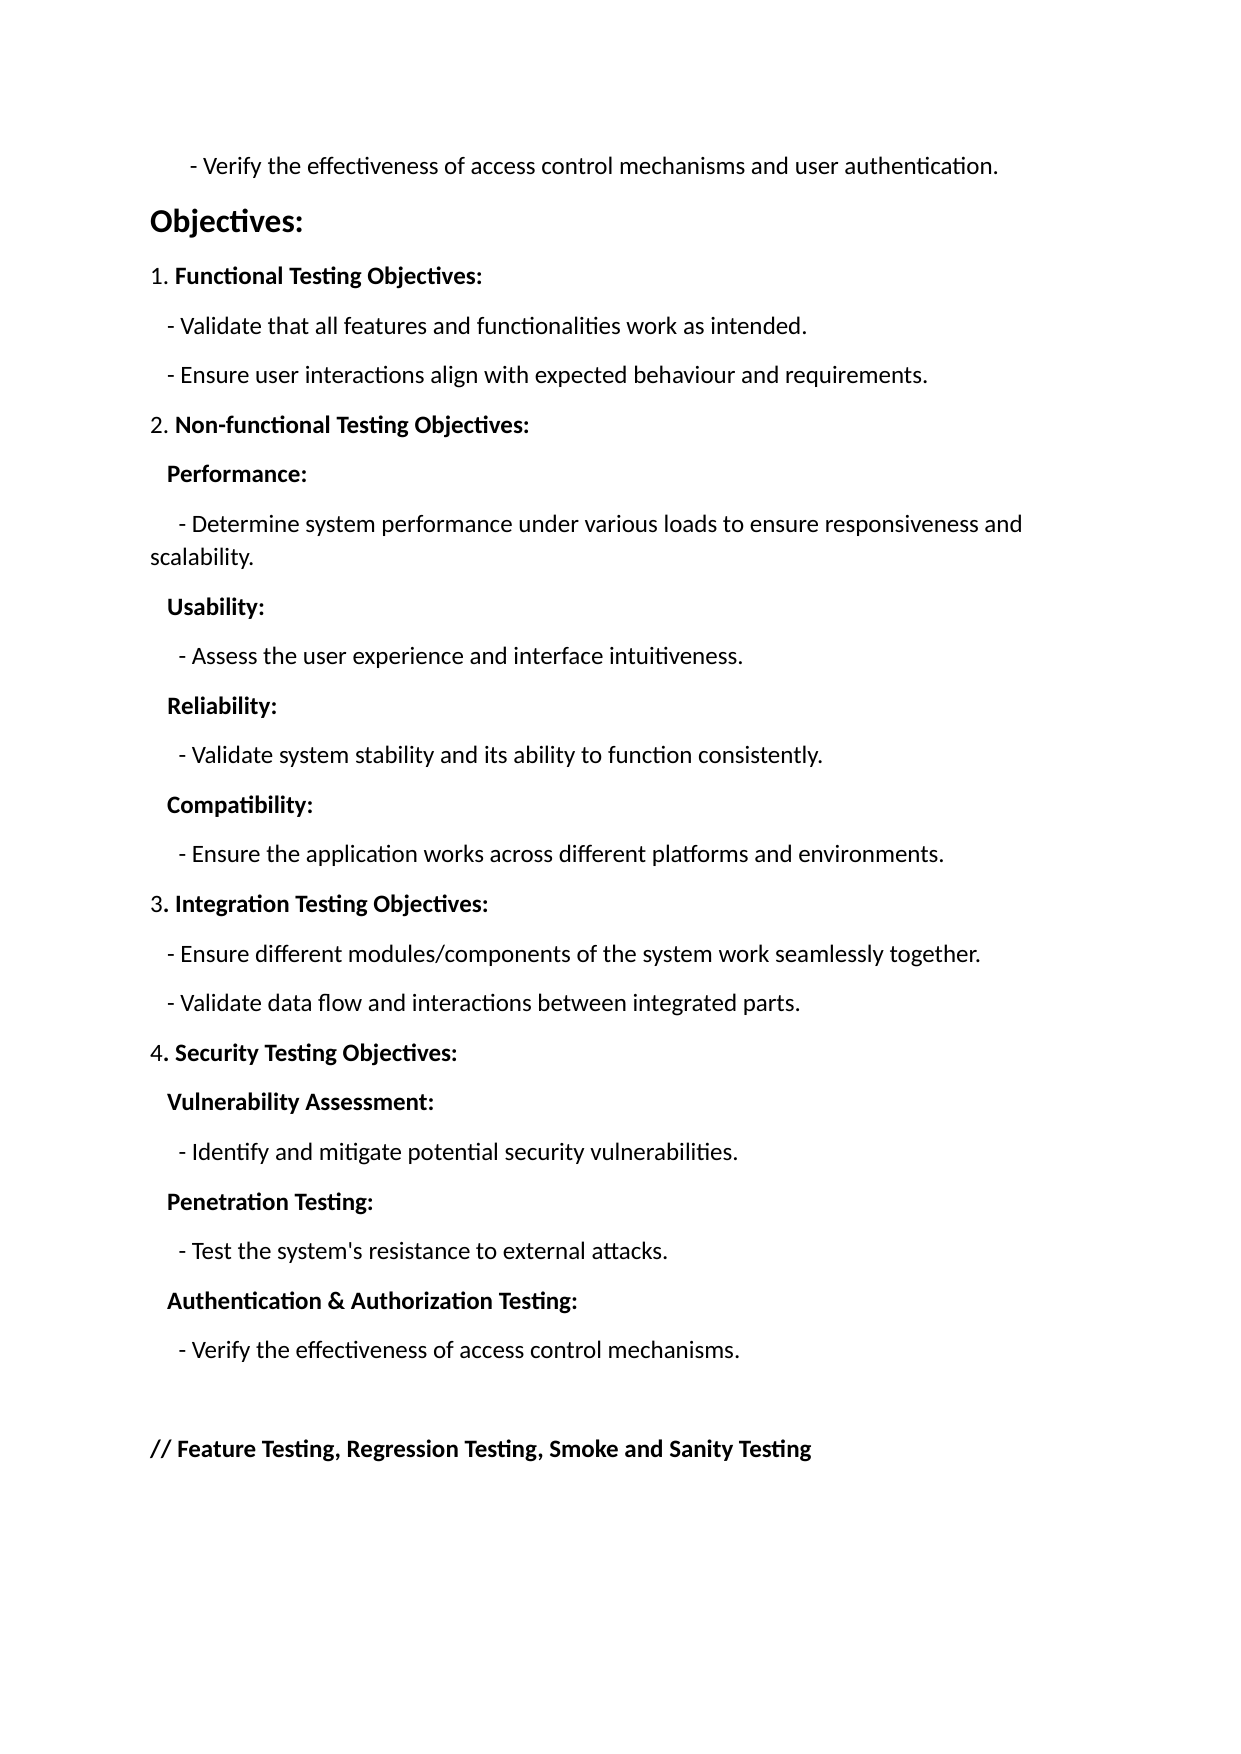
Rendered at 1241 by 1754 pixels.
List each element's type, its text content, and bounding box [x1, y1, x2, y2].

text 2. Non-functional Testing Objectives: [150, 409, 1090, 439]
text 1. Functional Testing Objectives: [150, 260, 1090, 291]
text Authentication & Authorization Testing: [150, 1285, 1090, 1315]
text - Validate that all features and functionalities work as intended. [150, 310, 1090, 340]
text - Verify the effectiveness of access control mechanisms. [150, 1334, 1090, 1365]
text Compatibility: [150, 789, 1090, 819]
text - Assess the user experience and interface intuitiveness. [150, 640, 1090, 671]
text - Identify and mitigate potential security vulnerabilities. [150, 1136, 1090, 1167]
text Usability: [150, 591, 1090, 621]
text - Test the system's resistance to external attacks. [150, 1235, 1090, 1266]
text Vulnerability Assessment: [150, 1086, 1090, 1117]
text - Validate data flow and interactions between integrated parts. [150, 987, 1090, 1018]
text 4. Security Testing Objectives: [150, 1037, 1090, 1067]
text - Ensure different modules/components of the system work seamlessly together. [150, 938, 1090, 968]
text - Ensure the application works across different platforms and environments. [150, 838, 1090, 869]
text Reliability: [150, 690, 1090, 720]
text - Verify the effectiveness of access control mechanisms and user authentication. [150, 150, 1090, 181]
text Performance: [150, 458, 1090, 489]
text // Feature Testing, Regression Testing, Smoke and Sanity Testing [150, 1433, 1090, 1464]
text - Validate system stability and its ability to function consistently. [150, 739, 1090, 770]
text Penetration Testing: [150, 1186, 1090, 1216]
text - Determine system performance under various loads to ensure responsiveness and scalability. [150, 508, 1090, 572]
text - Ensure user interactions align with expected behaviour and requirements. [150, 359, 1090, 390]
text 3. Integration Testing Objectives: [150, 888, 1090, 919]
text Objectives: [150, 199, 1090, 240]
